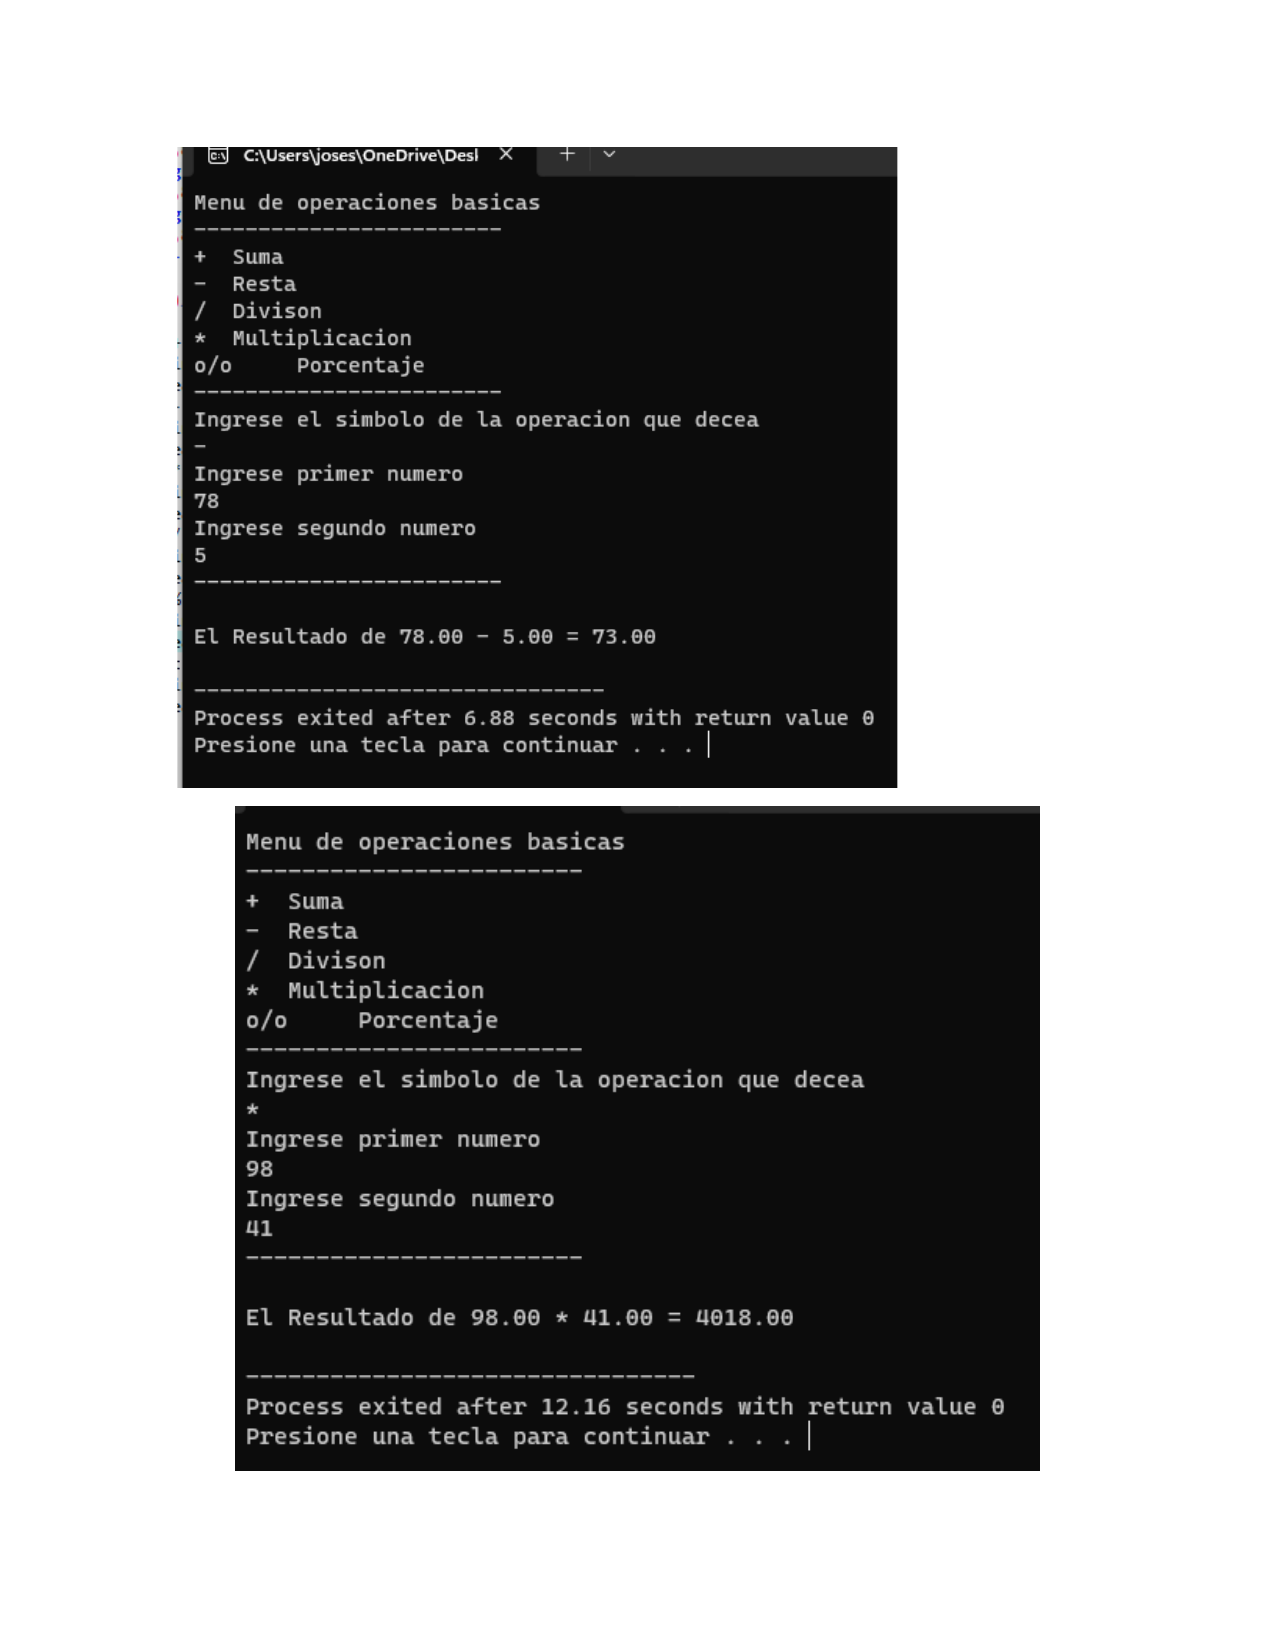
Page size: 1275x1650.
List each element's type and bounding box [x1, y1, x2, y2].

picture [177, 147, 898, 788]
picture [235, 806, 1040, 1471]
